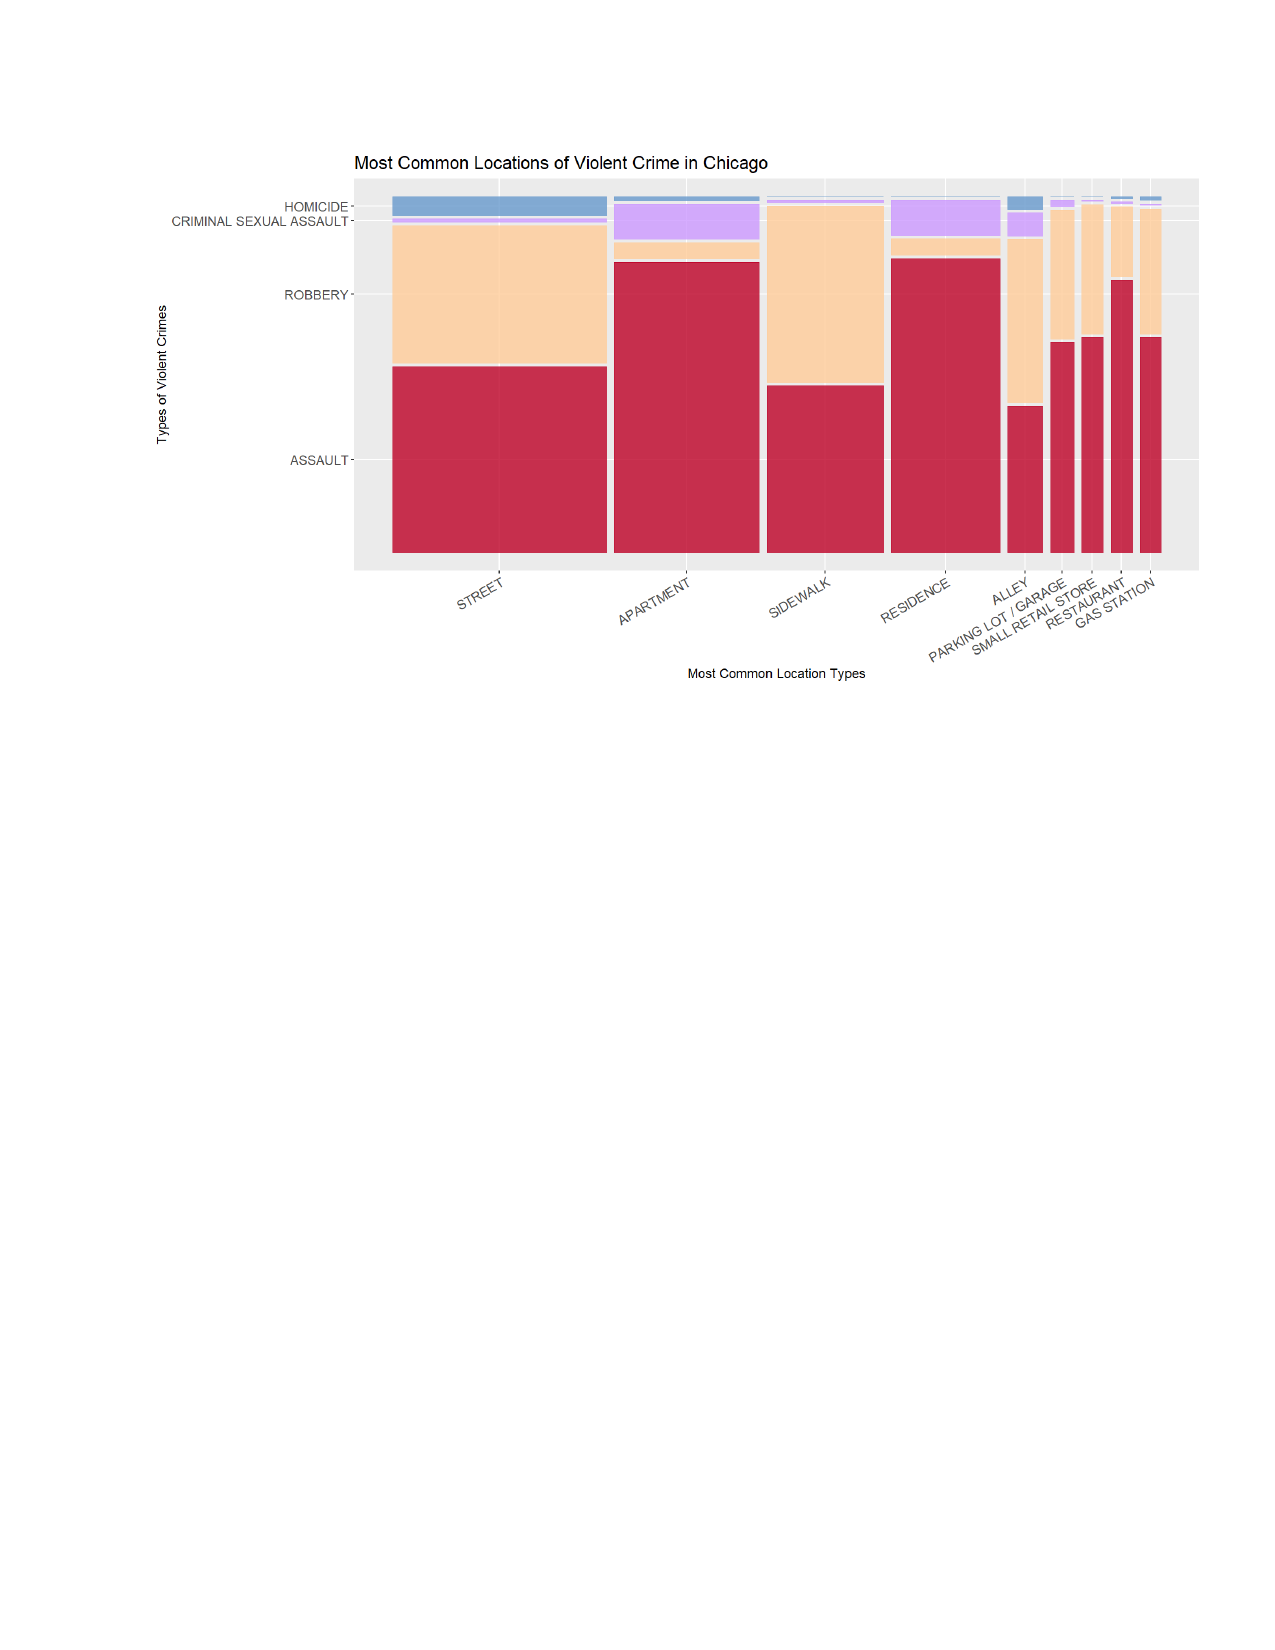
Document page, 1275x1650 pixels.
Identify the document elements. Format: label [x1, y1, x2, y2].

picture [150, 150, 1205, 686]
